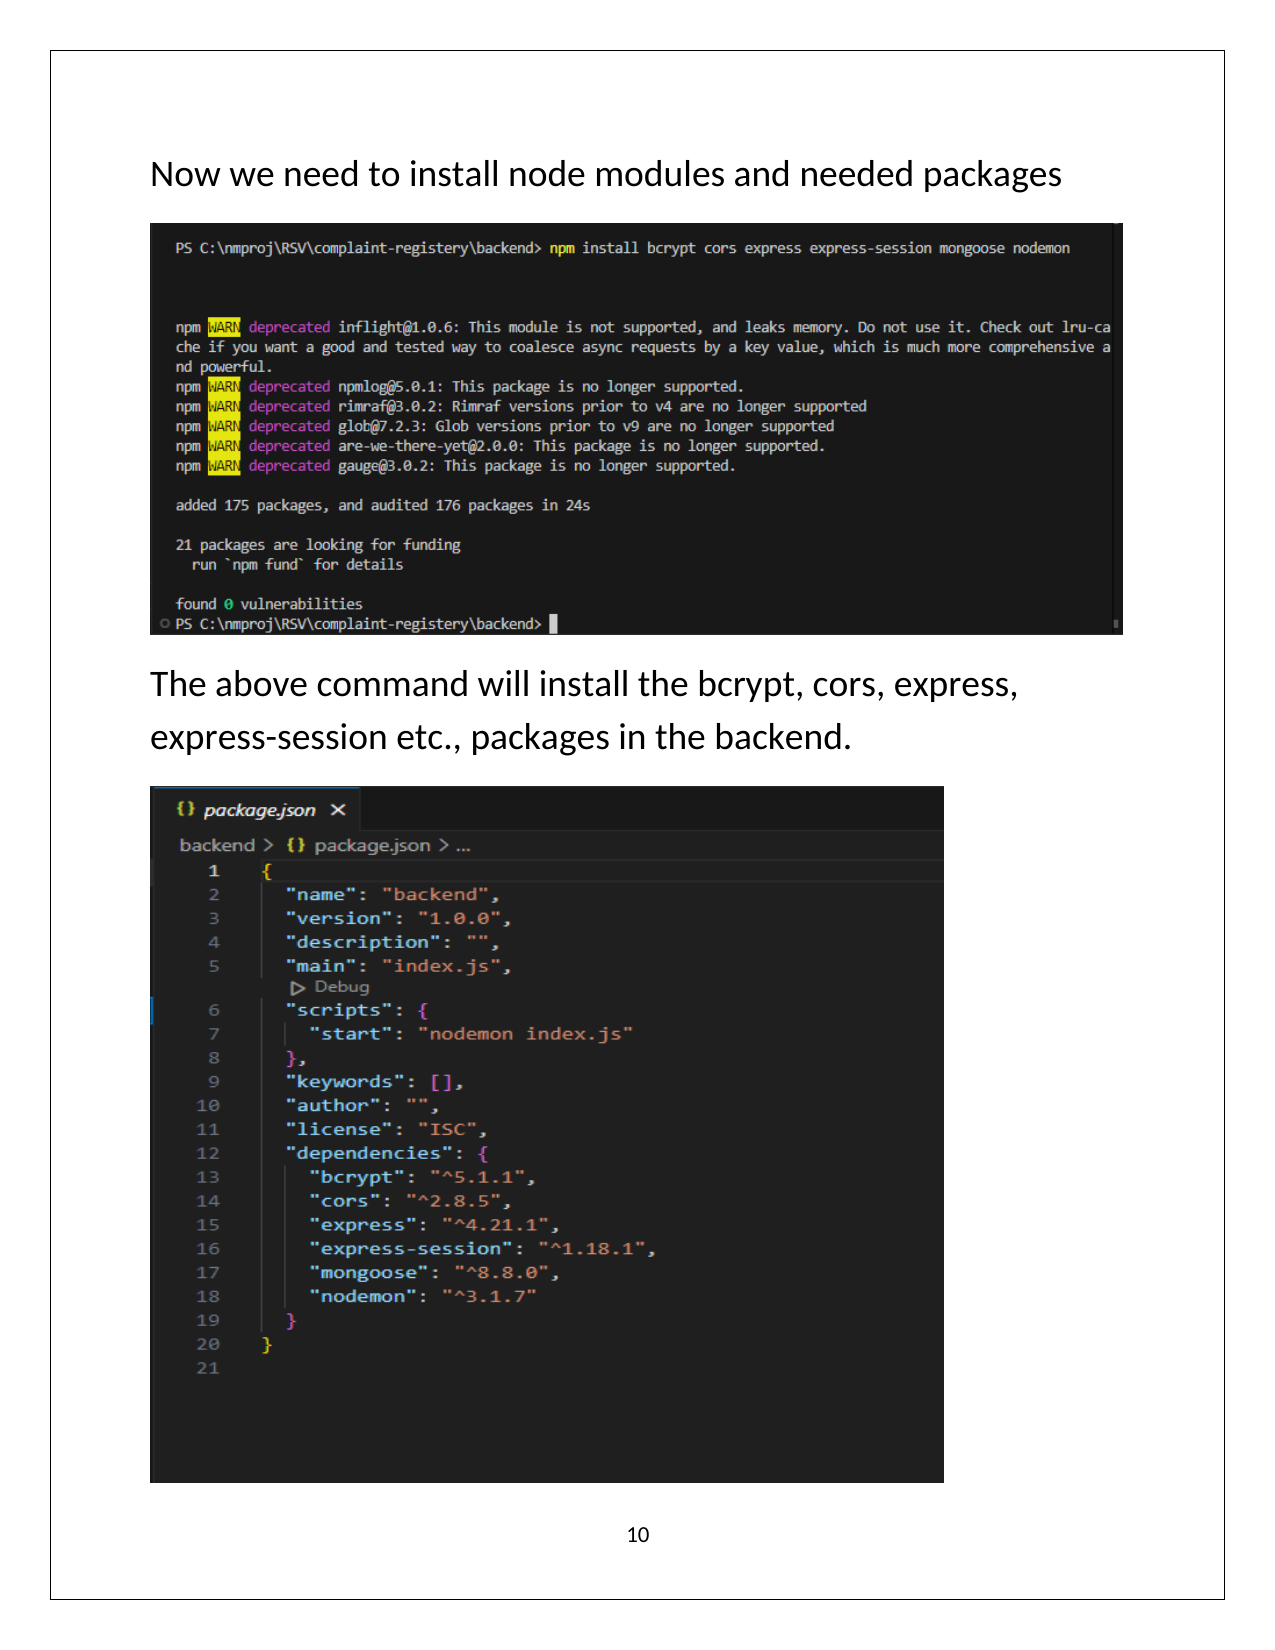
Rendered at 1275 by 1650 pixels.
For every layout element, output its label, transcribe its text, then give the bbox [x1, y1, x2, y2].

picture [150, 223, 1123, 635]
text The above command will install the bcrypt, cors, express, express-session etc., packages in the backend. [150, 660, 1125, 758]
text Now we need to install node modules and needed packages [150, 150, 1125, 196]
picture [150, 786, 944, 1483]
